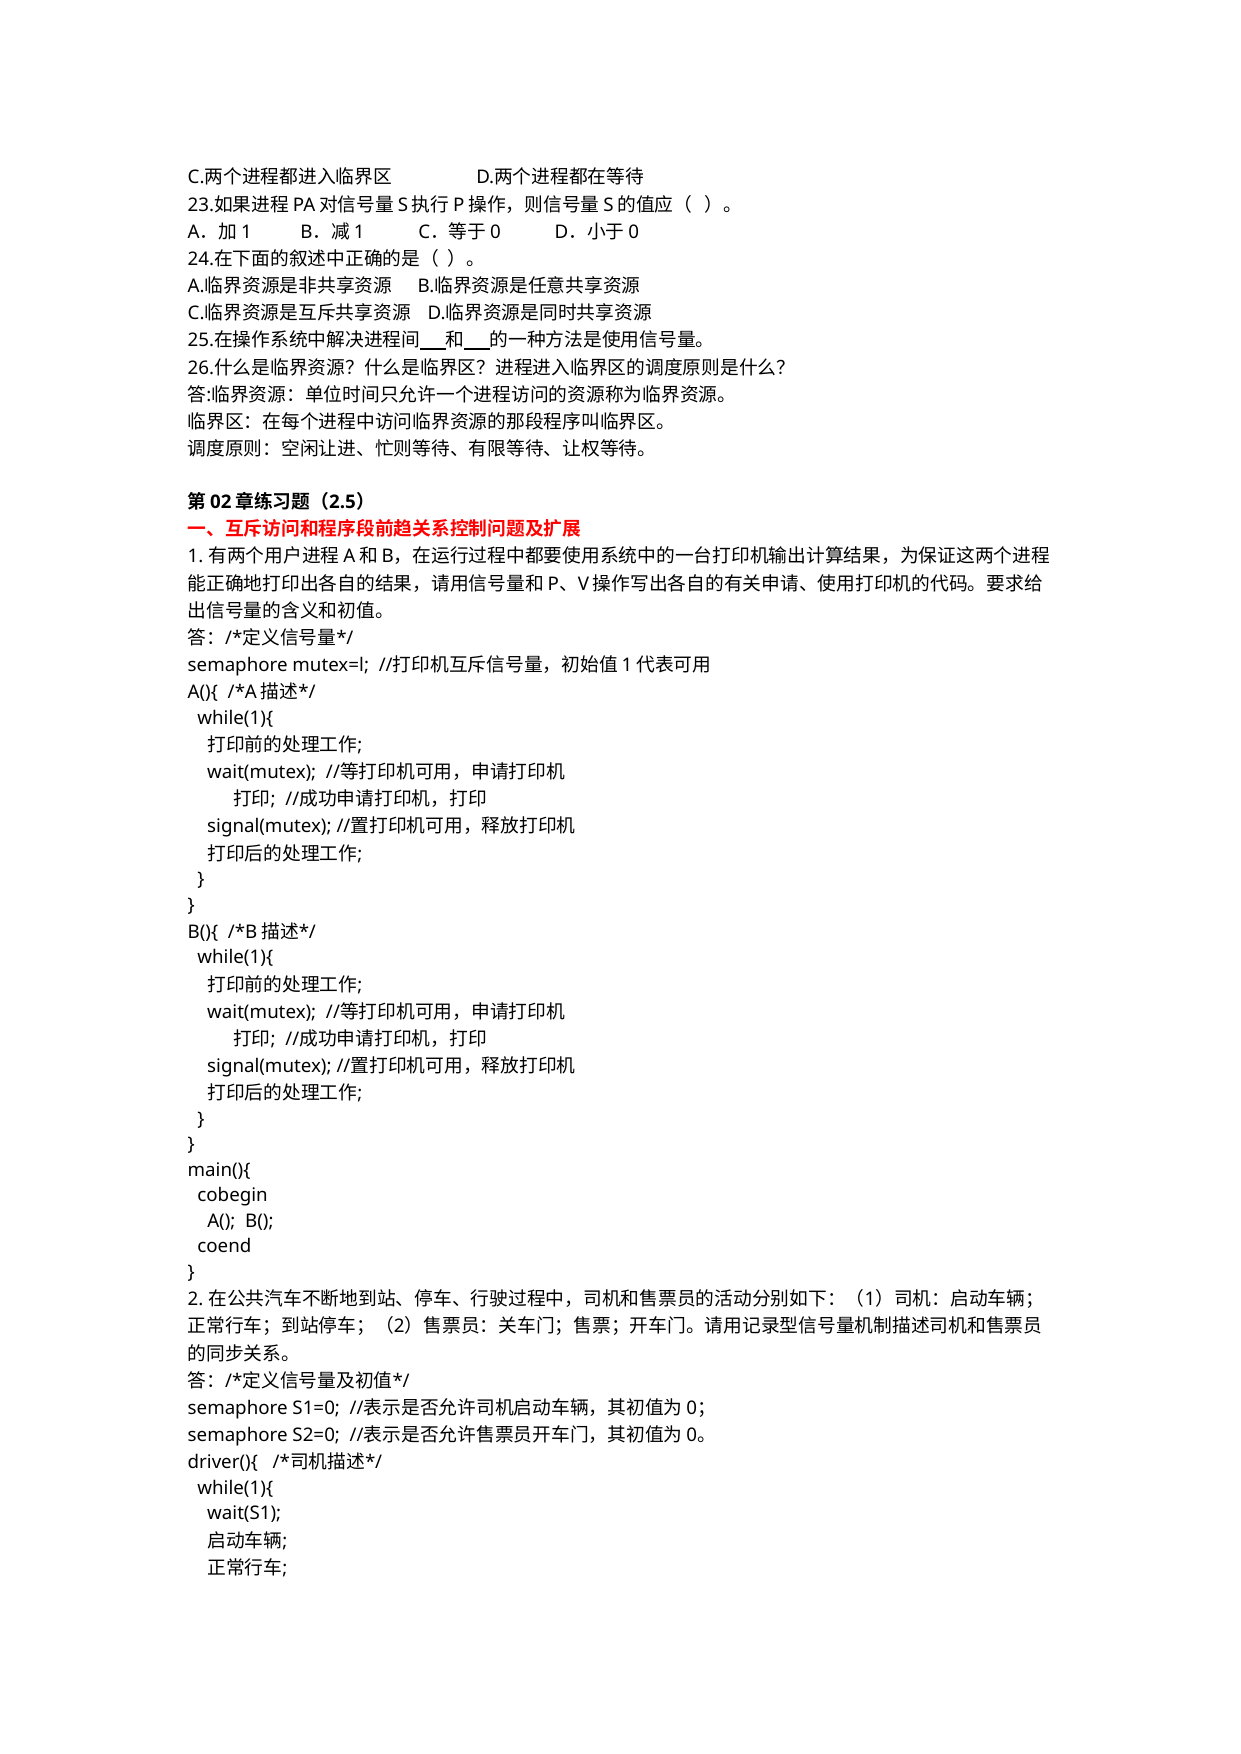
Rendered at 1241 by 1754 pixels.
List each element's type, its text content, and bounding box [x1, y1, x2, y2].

text 25.在操作系统中解决进程间 和 的一种方法是使用信号量。 [187, 325, 1053, 352]
text semaphore S1=0; //表示是否允许司机启动车辆，其初值为0； [187, 1393, 1053, 1420]
text semaphore mutex=l; //打印机互斥信号量，初始值1代表可用 [187, 650, 1053, 677]
text } [187, 1131, 1053, 1156]
text 1. 有两个用户进程A和B，在运行过程中都要使用系统中的一台打印机输出计算结果，为保证这两个进程能正确地打印出各自的结果，请用信号量和P、V操作写出各自的有关申请、使用打印机的代码。要求给出信号量的含义和初值。 [187, 541, 1053, 622]
text while(1){ [187, 704, 1053, 729]
text 打印前的处理工作; [187, 969, 1053, 996]
text 一、互斥访问和程序段前趋关系控制问题及扩展 [187, 514, 1053, 541]
text } [187, 1105, 1053, 1131]
text A．加1 B．减1 C．等于0 D．小于0 [187, 216, 1053, 243]
text signal(mutex); //置打印机可用，释放打印机 [187, 811, 1053, 838]
text 调度原则：空闲让进、忙则等待、有限等待、让权等待。 [187, 434, 1053, 461]
text C.临界资源是互斥共享资源 D.临界资源是同时共享资源 [187, 298, 1053, 325]
text 答:临界资源：单位时间只允许一个进程访问的资源称为临界资源。 [187, 379, 1053, 407]
text C.两个进程都进入临界区 D.两个进程都在等待 [187, 162, 1053, 189]
text 23.如果进程PA对信号量S执行P操作，则信号量S的值应（ ）。 [187, 189, 1053, 216]
text } [187, 1258, 1053, 1284]
text } [187, 866, 1053, 891]
text semaphore S2=0; //表示是否允许售票员开车门，其初值为0。 [187, 1420, 1053, 1447]
text while(1){ [187, 944, 1053, 969]
text } [187, 891, 1053, 917]
text main(){ [187, 1156, 1053, 1182]
text A(){ /*A描述*/ [187, 677, 1053, 704]
text 打印后的处理工作; [187, 838, 1053, 866]
text 临界区：在每个进程中访问临界资源的那段程序叫临界区。 [187, 407, 1053, 434]
text 打印; //成功申请打印机，打印 [187, 784, 1053, 811]
text 答：/*定义信号量*/ [187, 622, 1053, 650]
text coend [187, 1233, 1053, 1258]
text B(){ /*B描述*/ [187, 917, 1053, 944]
text wait(S1); [187, 1500, 1053, 1525]
text cobegin [187, 1182, 1053, 1207]
text A.临界资源是非共享资源 B.临界资源是任意共享资源 [187, 271, 1053, 298]
text while(1){ [187, 1474, 1053, 1500]
text 正常行车; [187, 1552, 1053, 1579]
text 启动车辆; [187, 1525, 1053, 1552]
text wait(mutex); //等打印机可用，申请打印机 [187, 757, 1053, 784]
text 26.什么是临界资源？什么是临界区？进程进入临界区的调度原则是什么？ [187, 352, 1053, 379]
text 24.在下面的叙述中正确的是（ ）。 [187, 243, 1053, 271]
text 打印; //成功申请打印机，打印 [187, 1024, 1053, 1051]
text wait(mutex); //等打印机可用，申请打印机 [187, 996, 1053, 1024]
text 答：/*定义信号量及初值*/ [187, 1365, 1053, 1393]
text 第02章练习题（2.5） [187, 487, 1053, 514]
text 2. 在公共汽车不断地到站、停车、行驶过程中，司机和售票员的活动分别如下：（1）司机：启动车辆；正常行车；到站停车；（2）售票员：关车门；售票；开车门。请用记录型信号量机制描述司机和售票员的同步关系。 [187, 1284, 1053, 1365]
text 打印后的处理工作; [187, 1078, 1053, 1105]
text 打印前的处理工作; [187, 729, 1053, 757]
text A(); B(); [187, 1207, 1053, 1233]
text signal(mutex); //置打印机可用，释放打印机 [187, 1051, 1053, 1078]
text driver(){ /*司机描述*/ [187, 1447, 1053, 1474]
